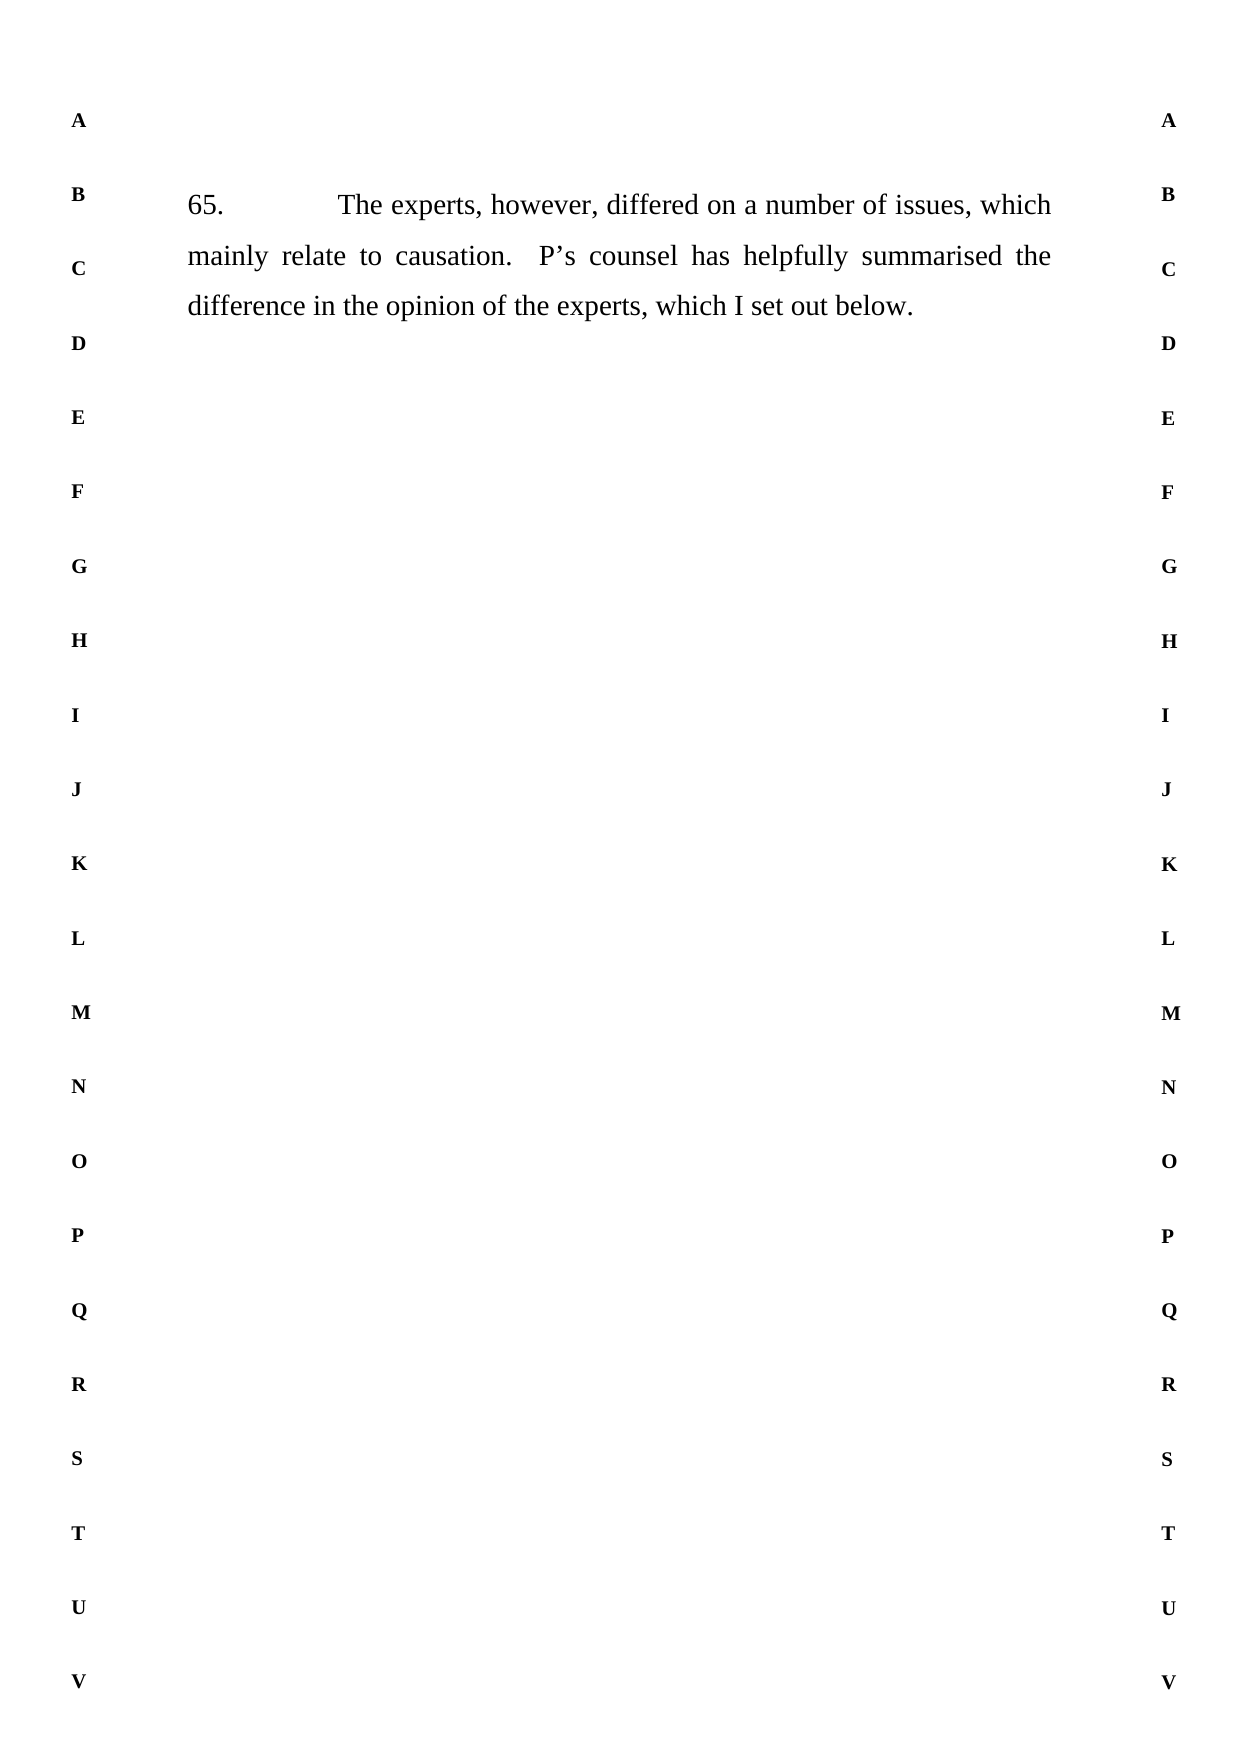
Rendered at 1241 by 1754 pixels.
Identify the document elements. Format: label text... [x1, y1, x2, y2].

list The experts, however, differed on a number of issues, which mainly relate to causation. P’s counsel has helpfully summarised the difference in the opinion of the experts, which I set out below. [187, 187, 1053, 322]
